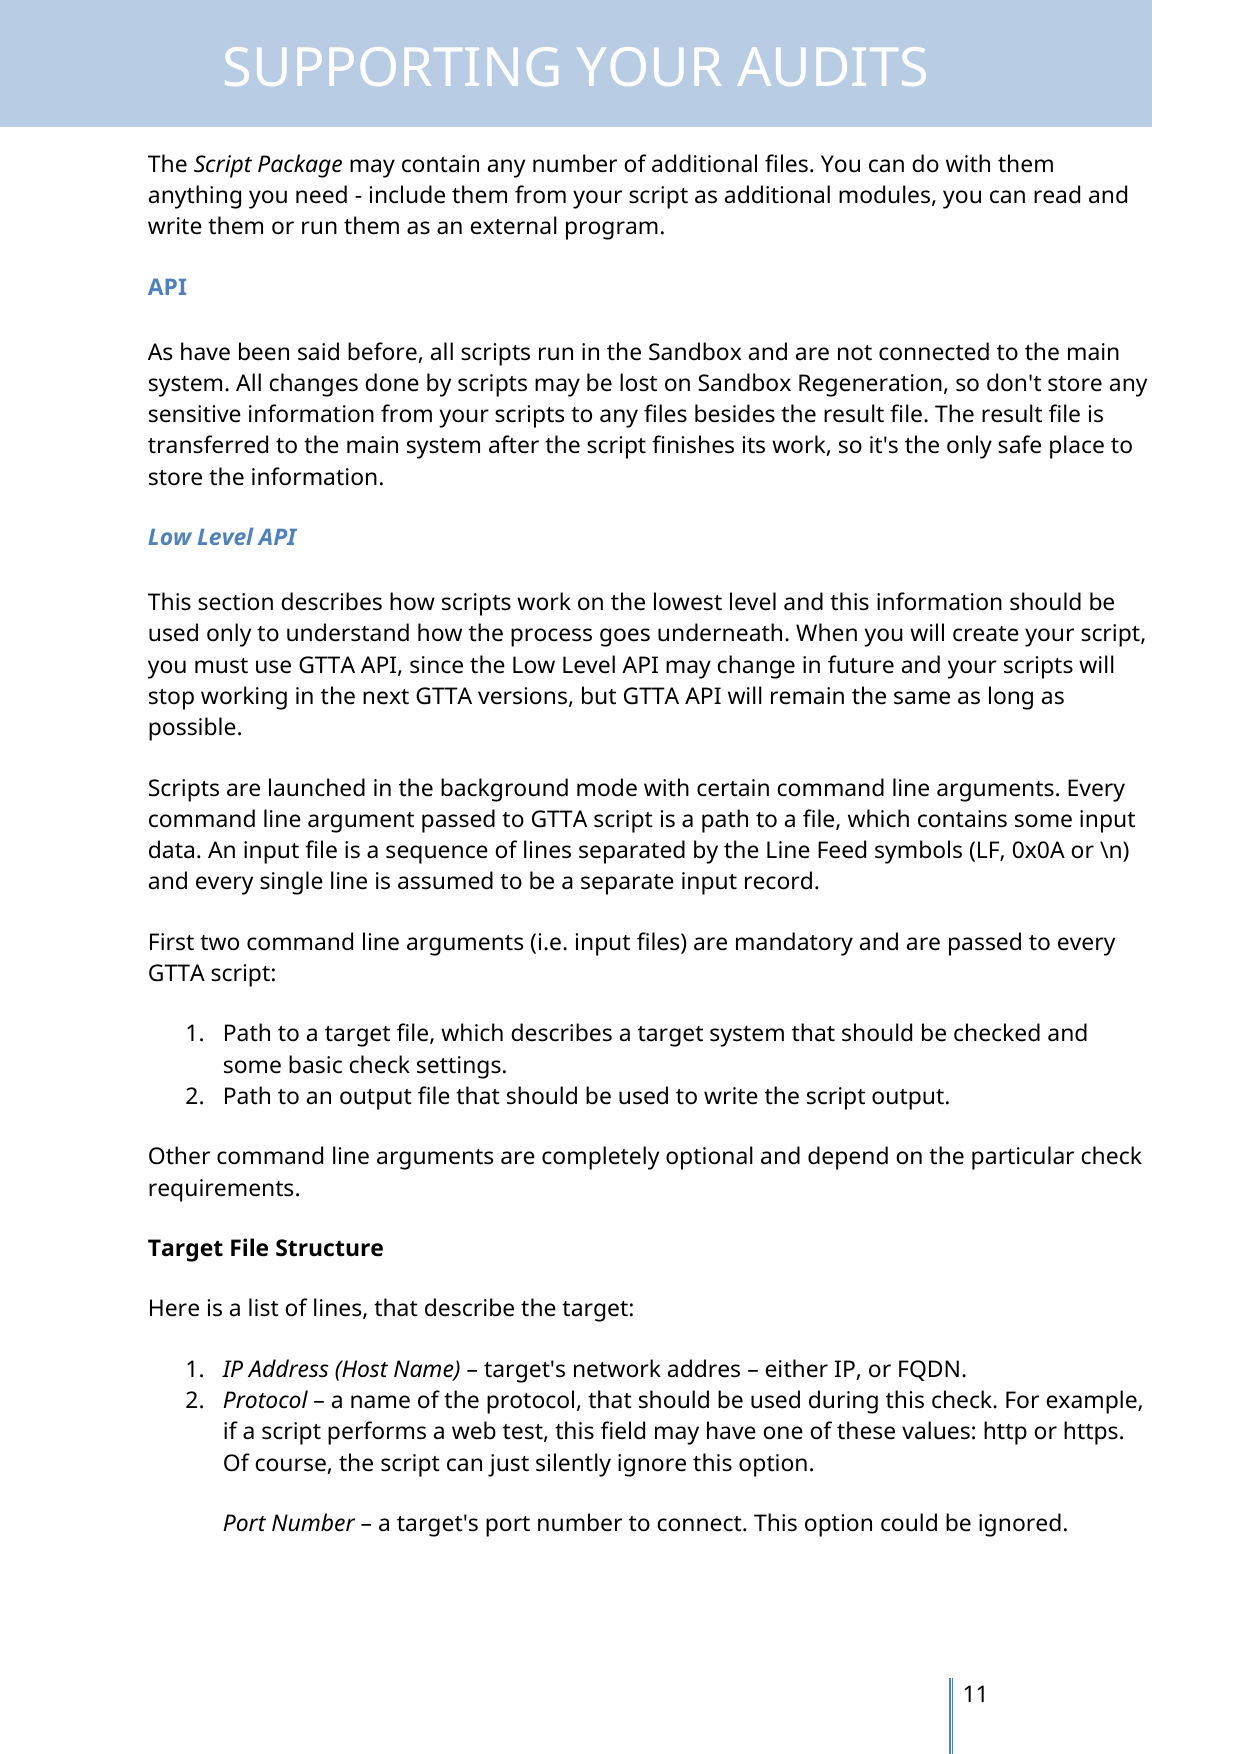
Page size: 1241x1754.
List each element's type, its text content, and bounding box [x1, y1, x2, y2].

text Port Number – a target's port number to connect. This option could be ignored. [223, 1507, 1152, 1538]
text The Script Package may contain any number of additional files. You can do with them anything you need - include them from your script as additional modules, you can read and write them or run them as an external program. [148, 148, 1152, 241]
text This section describes how scripts work on the lowest level and this information should be used only to understand how the process goes underneath. When you will create your script, you must use GTTA API, since the Low Level API may change in future and your scripts will stop working in the next GTTA versions, but GTTA API will remain the same as long as possible. [148, 586, 1152, 742]
list Path to an output file that should be used to write the script output. [185, 1080, 1152, 1111]
text Other command line arguments are completely optional and depend on the particular check requirements. [148, 1140, 1152, 1203]
list Path to a target file, which describes a target system that should be checked and some basic check settings. [185, 1017, 1152, 1080]
list Protocol – a name of the protocol, that should be used during this check. For example, if a script performs a web test, this field may have one of these values: http or https. Of course, the script can just silently ignore this option. [185, 1384, 1152, 1478]
text First two command line arguments (i.e. input files) are mandatory and are passed to every GTTA script: [148, 926, 1152, 988]
text As have been said before, all scripts run in the Sandbox and are not connected to the main system. All changes done by scripts may be lost on Sandbox Regeneration, so don't store any sensitive information from your scripts to any files besides the result file. The result file is transferred to the main system after the script finishes its work, so it's the only safe place to store the information. [148, 336, 1152, 492]
list IP Address (Host Name) – target's network addres – either IP, or FQDN. [185, 1353, 1152, 1384]
text Here is a list of lines, that describe the target: [148, 1292, 1152, 1324]
subtitle API [148, 271, 1152, 302]
subtitle Low Level API [148, 521, 1152, 552]
text Target File Structure [148, 1232, 1152, 1263]
text Scripts are launched in the background mode with certain command line arguments. Every command line argument passed to GTTA script is a path to a file, which contains some input data. An input file is a sequence of lines separated by the Line Feed symbols (LF, 0x0A or \n) and every single line is assumed to be a separate input record. [148, 772, 1152, 897]
